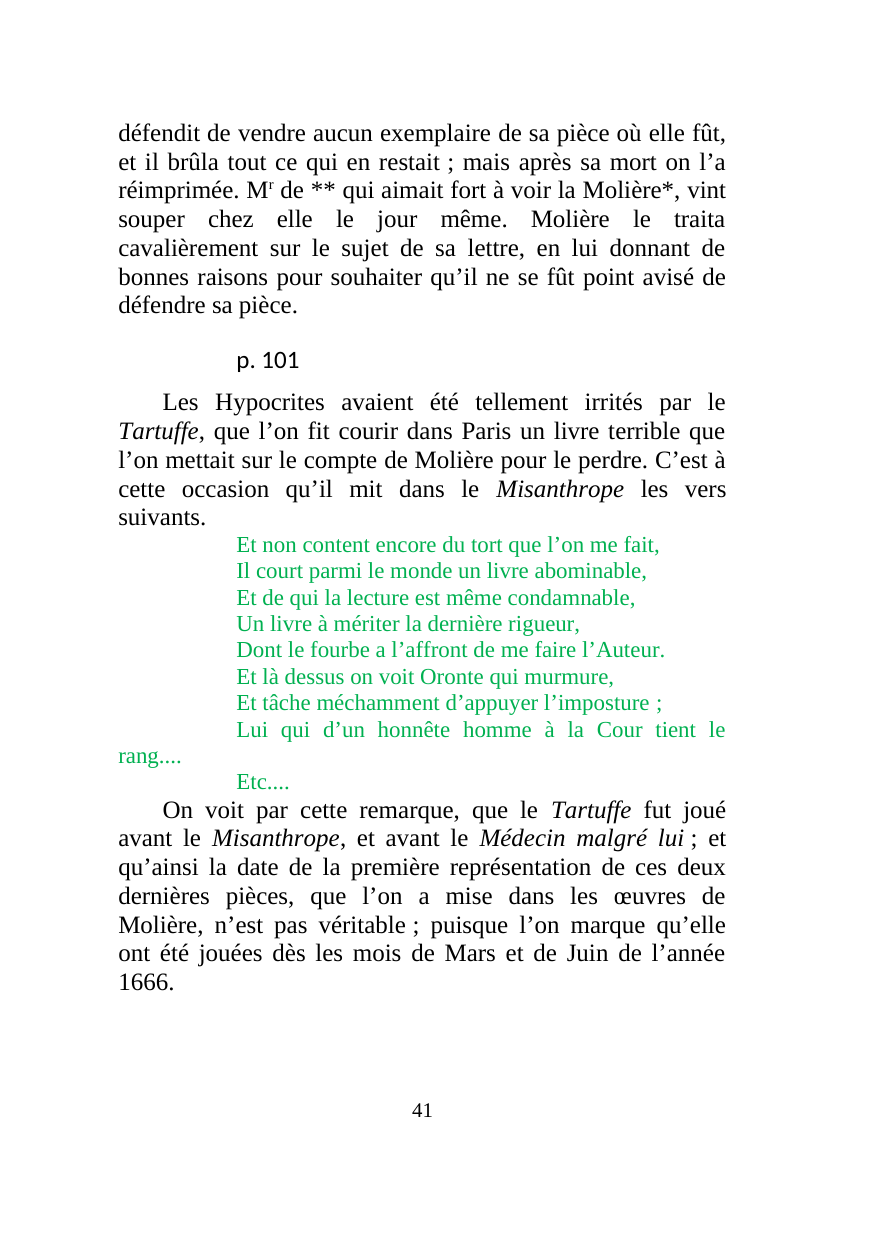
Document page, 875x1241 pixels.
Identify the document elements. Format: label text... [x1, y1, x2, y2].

subtitle p. 101 [236, 344, 726, 375]
text Les Hypocrites avaient été tellement irrités par le Tartuffe, que l’on fit courir dans Paris un livre terrible que l’on mettait sur le compte de Molière pour le perdre. C’est à cette occasion qu’il mit dans le Misanthrope les vers suivants. [118, 387, 726, 531]
text Et de qui la lecture est même condamnable, [118, 584, 726, 610]
text Lui qui d’un honnête homme à la Cour tient le rang.... [118, 716, 726, 768]
text Il court parmi le monde un livre abominable, [118, 557, 726, 584]
text Etc.... [118, 768, 726, 795]
text On voit par cette remarque, que le Tartuffe fut joué avant le Misanthrope, et avant le Médecin malgré lui ; et qu’ainsi la date de la première représentation de ces deux dernières pièces, que l’on a mise dans les œuvres de Molière, n’est pas véritable ; puisque l’on marque qu’elle ont été jouées dès les mois de Mars et de Juin de l’année 1666. [118, 795, 726, 996]
text Et là dessus on voit Oronte qui murmure, [118, 663, 726, 689]
text Et tâche méchamment d’appuyer l’imposture ; [118, 689, 726, 716]
text Un livre à mériter la dernière rigueur, [118, 610, 726, 637]
text Et non content encore du tort que l’on me fait, [118, 531, 726, 557]
text Dont le fourbe a l’affront de me faire l’Auteur. [118, 637, 726, 663]
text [118, 118, 726, 319]
